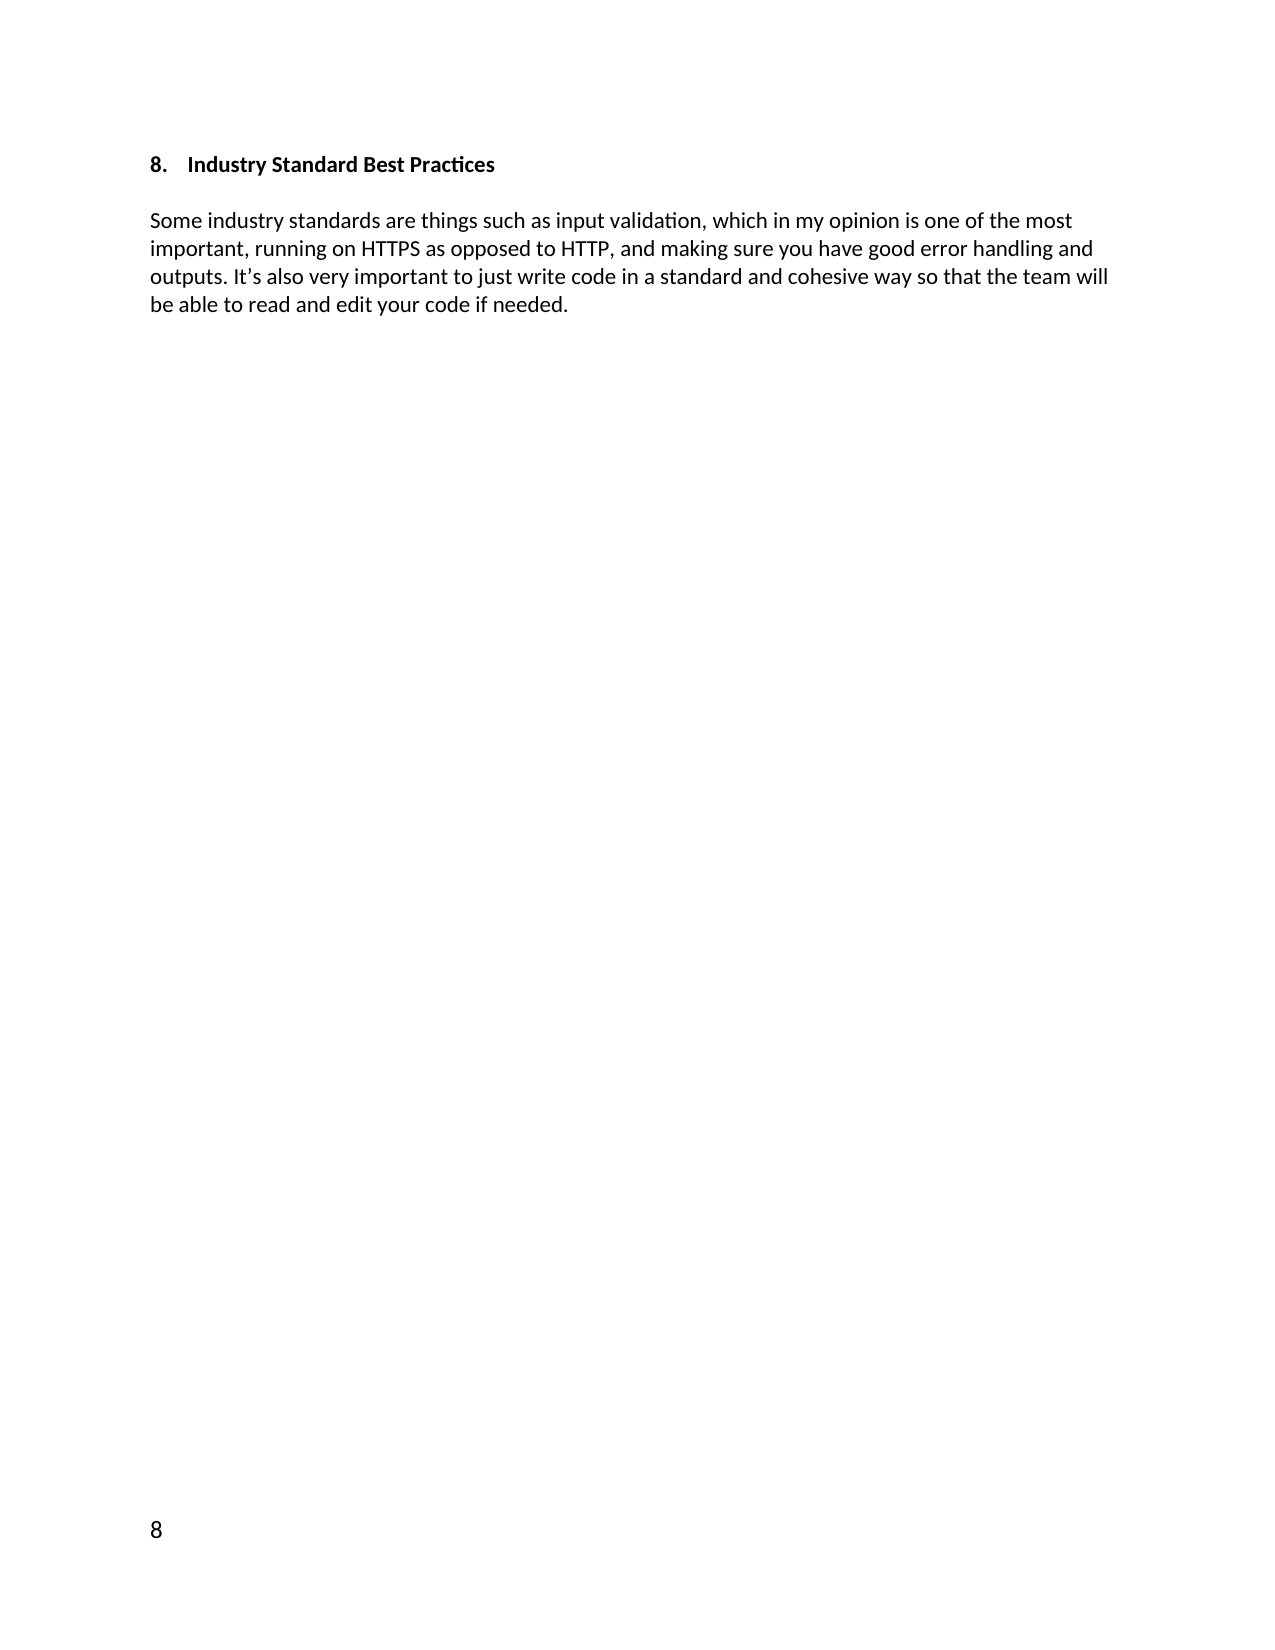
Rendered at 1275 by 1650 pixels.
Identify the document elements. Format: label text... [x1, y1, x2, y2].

subtitle Industry Standard Best Practices [150, 150, 1125, 178]
text Some industry standards are things such as input validation, which in my opinion is one of the most important, running on HTTPS as opposed to HTTP, and making sure you have good error handling and outputs. It’s also very important to just write code in a standard and cohesive way so that the team will be able to read and edit your code if needed. [150, 206, 1125, 318]
